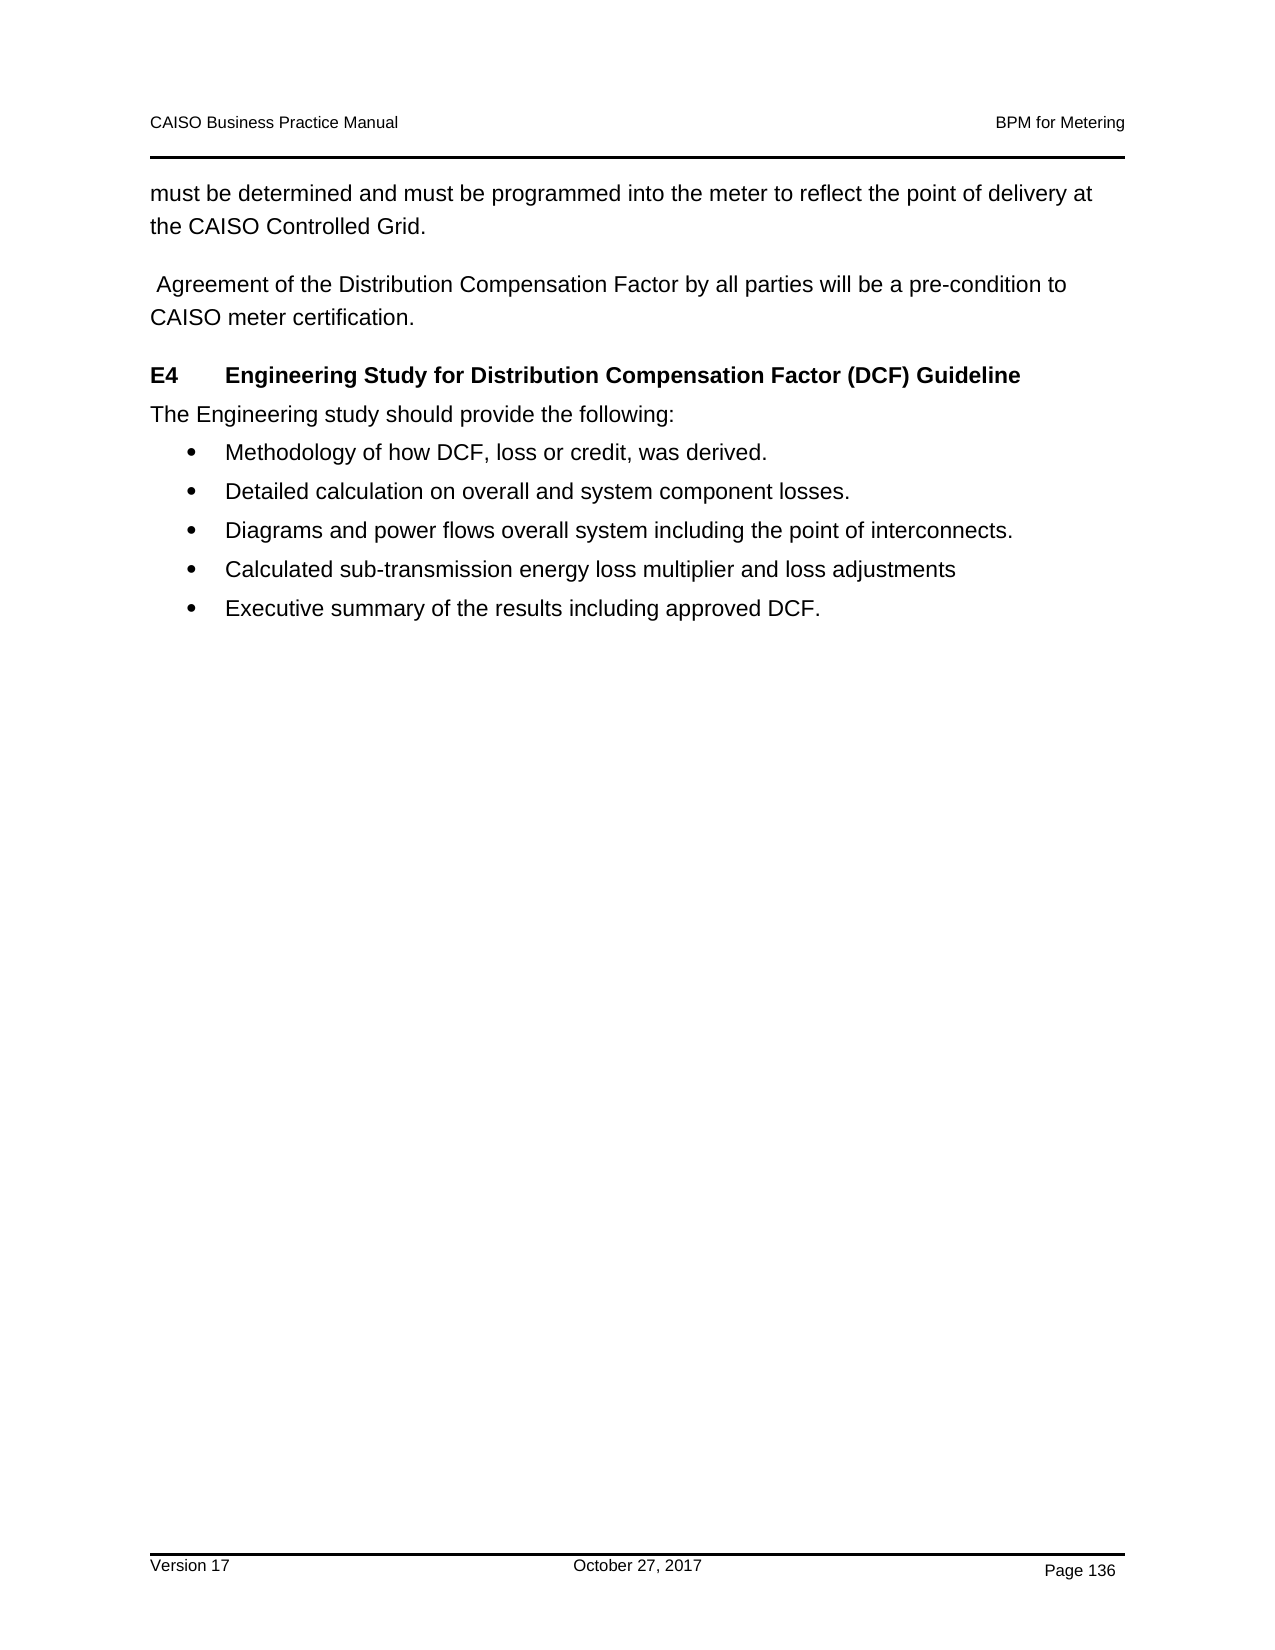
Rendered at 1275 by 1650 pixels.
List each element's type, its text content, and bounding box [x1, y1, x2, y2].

list Executive summary of the results including approved DCF. [187, 595, 1125, 621]
text Agreement of the Distribution Compensation Factor by all parties will be a pre-condition to CAISO meter certification. [150, 271, 1125, 330]
list Methodology of how DCF, loss or credit, was derived. [187, 439, 1125, 466]
text The Engineering study should provide the following: [150, 401, 1125, 427]
list Calculated sub-transmission energy loss multiplier and loss adjustments [187, 556, 1125, 582]
list Detailed calculation on overall and system component losses. [187, 478, 1125, 504]
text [150, 180, 1125, 239]
list Diagrams and power flows overall system including the point of interconnects. [187, 517, 1125, 543]
text E4 Engineering Study for Distribution Compensation Factor (DCF) Guideline [150, 362, 1125, 388]
